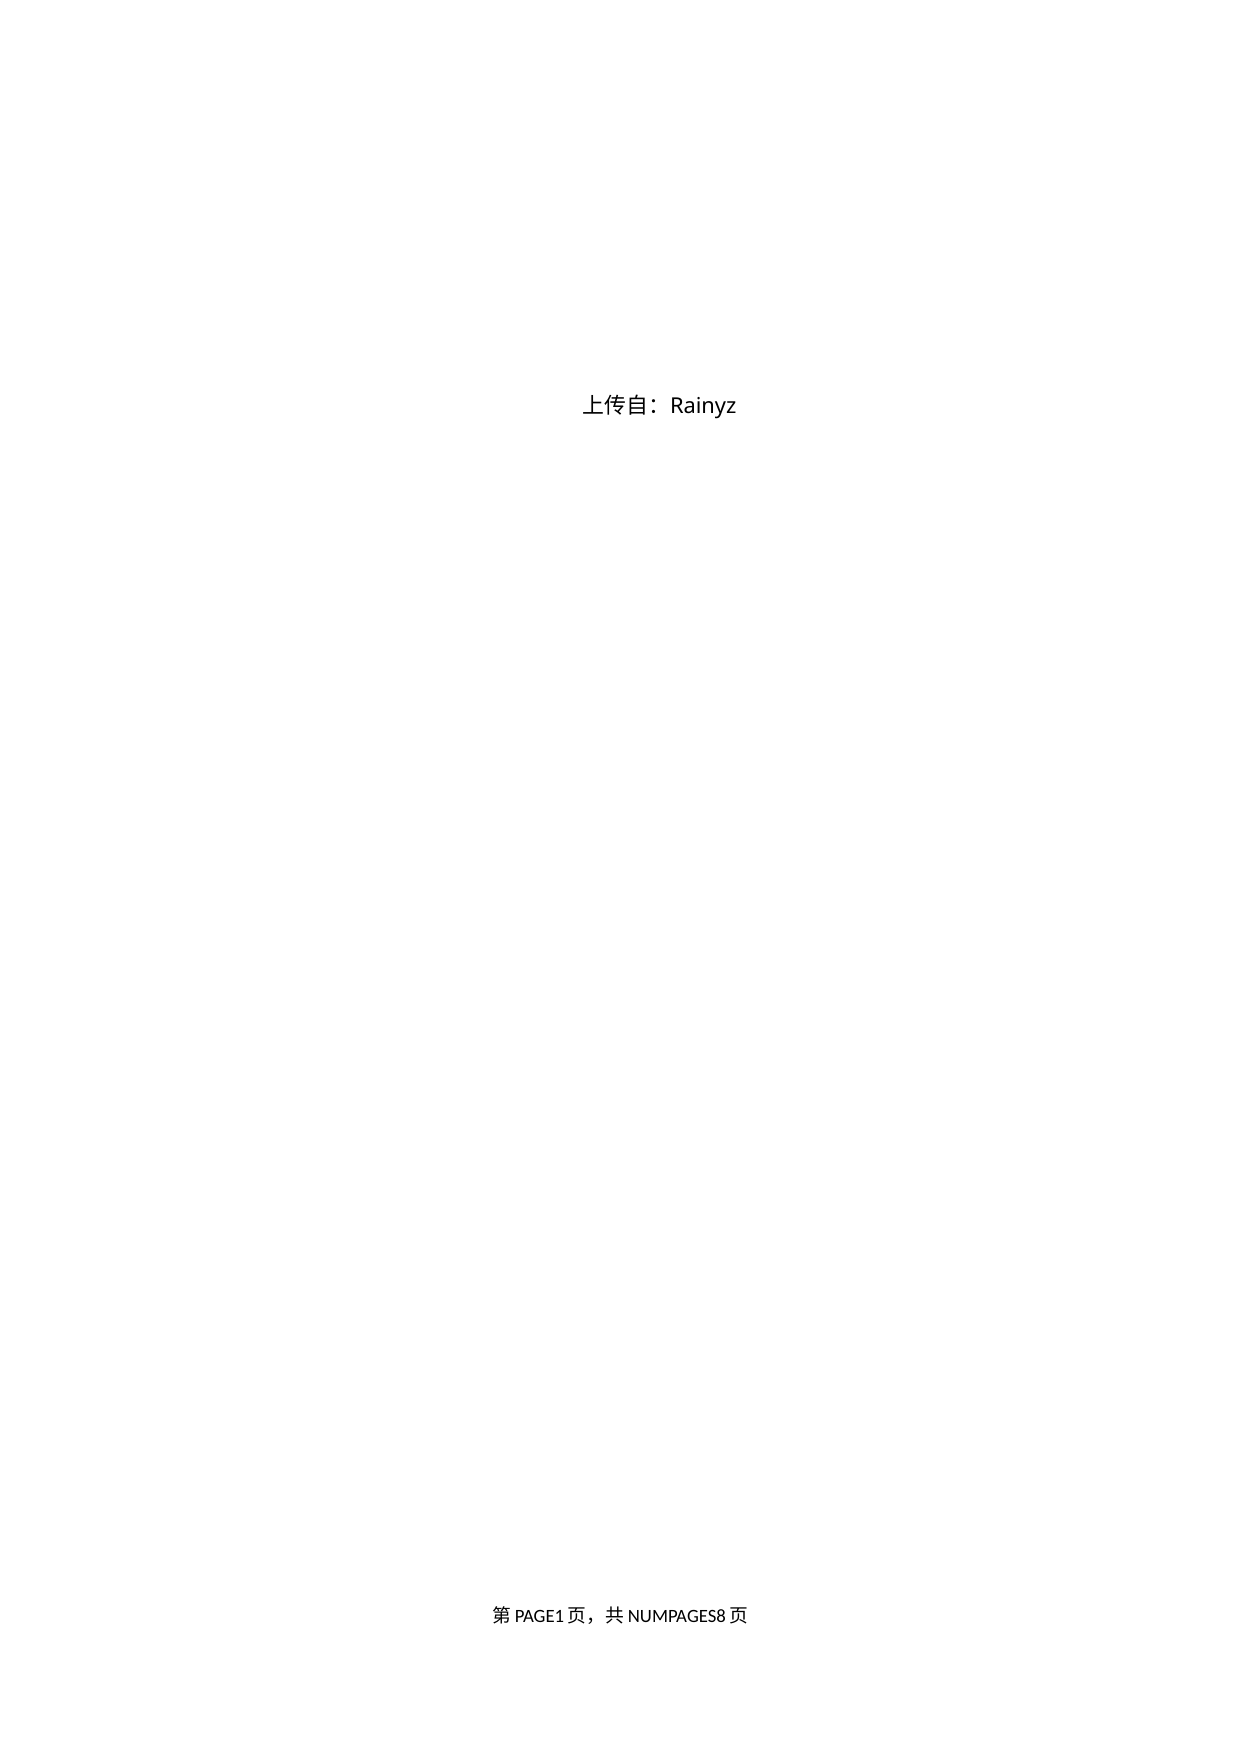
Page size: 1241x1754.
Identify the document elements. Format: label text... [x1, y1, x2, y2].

text 上传自：Rainyz [200, 388, 1053, 420]
